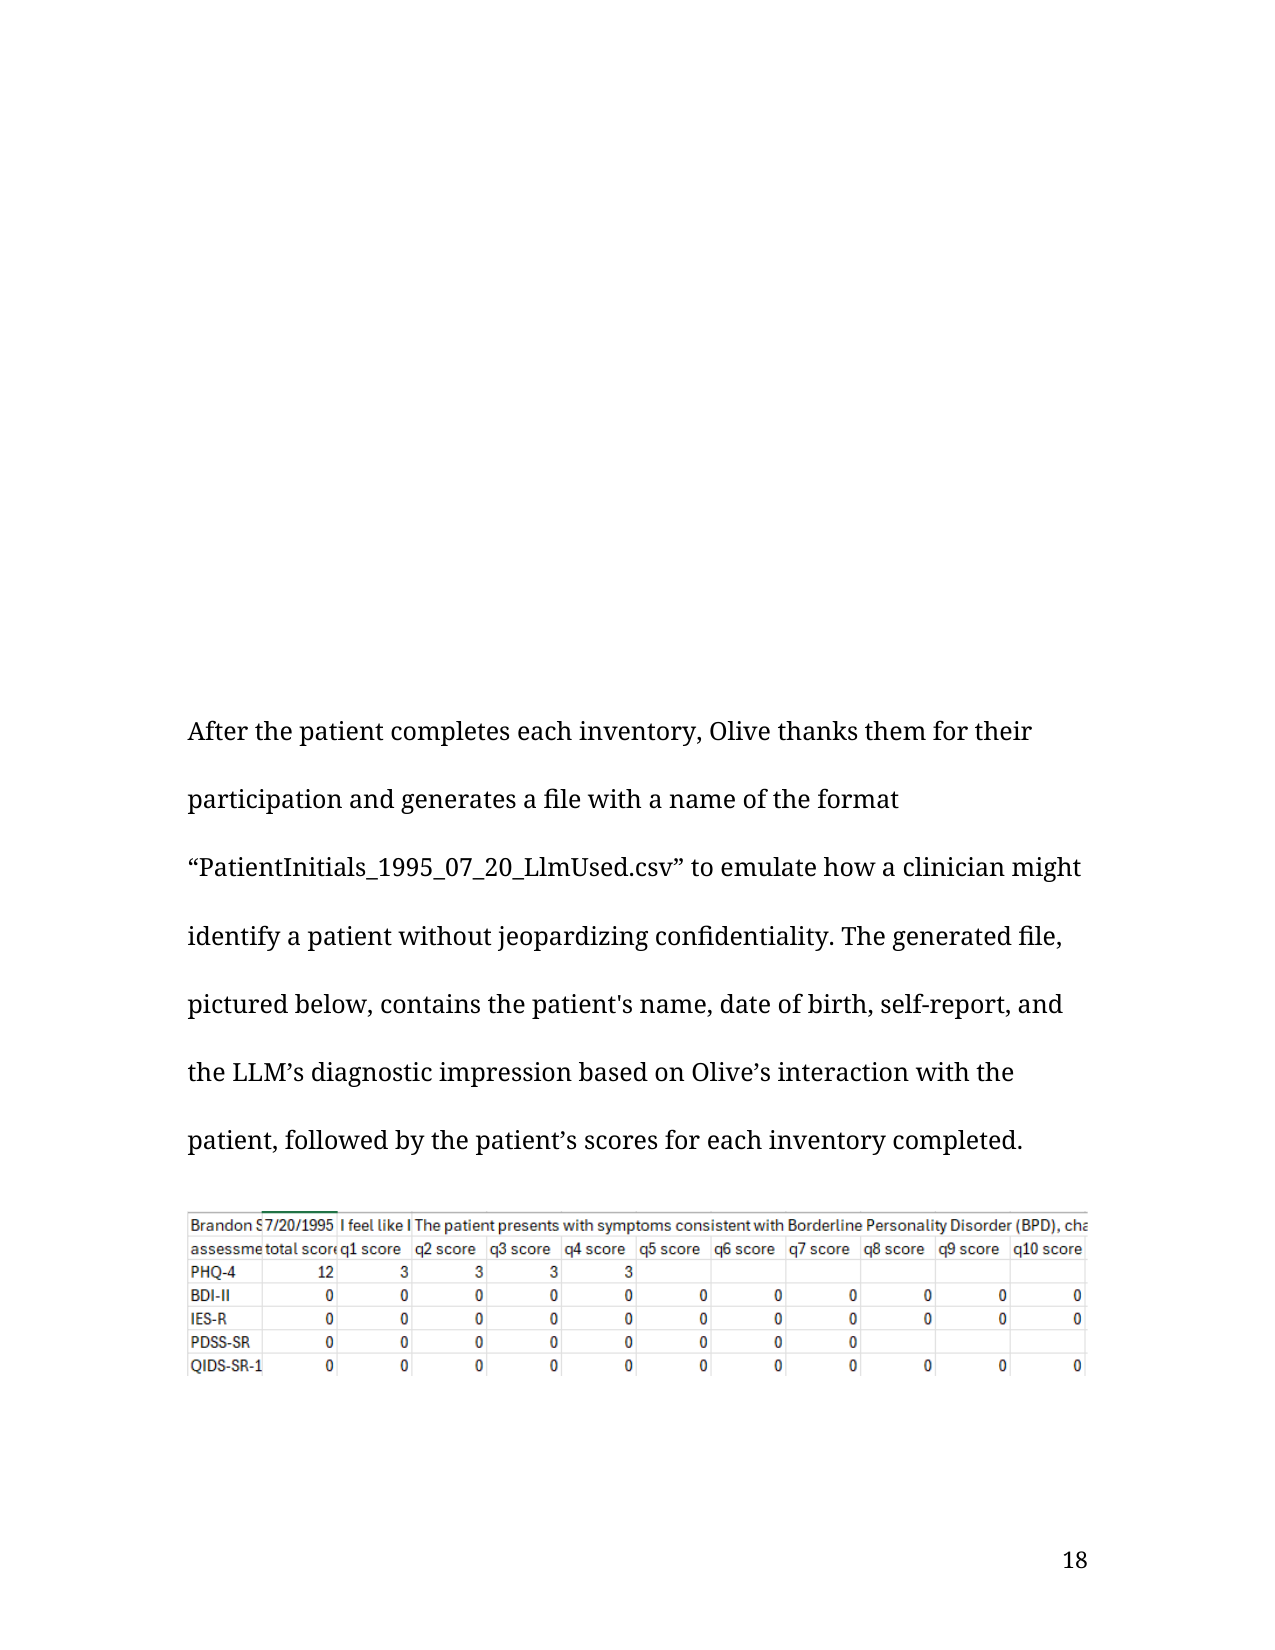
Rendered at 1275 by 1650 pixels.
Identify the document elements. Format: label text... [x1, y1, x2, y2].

text After the patient completes each inventory, Olive thanks them for their participation and generates a file with a name of the format “PatientInitials_1995_07_20_LlmUsed.csv” to emulate how a clinician might identify a patient without jeopardizing confidentiality. The generated file, pictured below, contains the patient's name, date of birth, self-report, and the LLM’s diagnostic impression based on Olive’s interaction with the patient, followed by the patient’s scores for each inventory completed. [187, 714, 1087, 1157]
picture [187, 1211, 1088, 1376]
